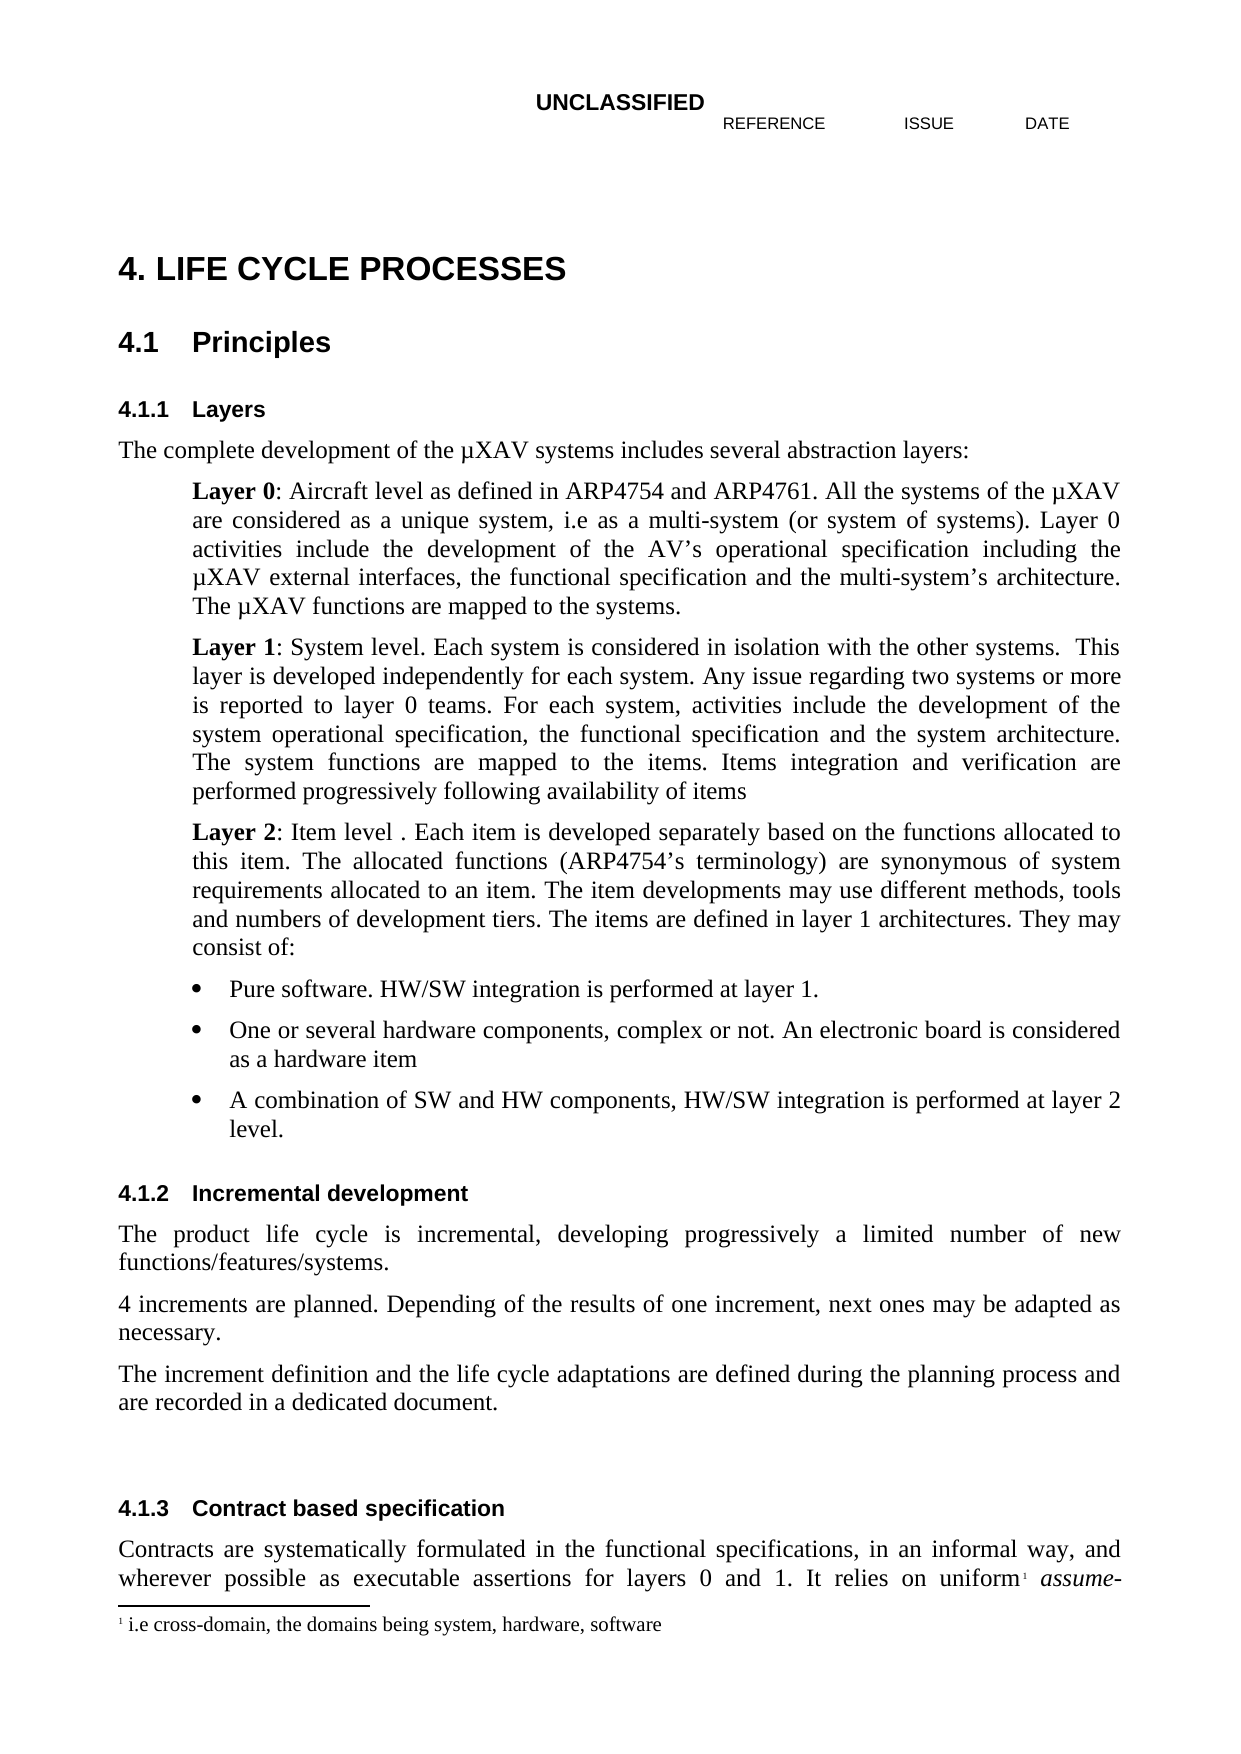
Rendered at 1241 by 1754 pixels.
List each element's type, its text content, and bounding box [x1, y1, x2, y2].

subtitle Contract based specification [118, 1495, 1122, 1521]
text Layer 0: Aircraft level as defined in ARP4754 and ARP4761. All the systems of the µXAV are considered as a unique system, i.e as a multi-system (or system of systems). Layer 0 activities include the development of the AV’s operational specification including the µXAV external interfaces, the functional specification and the multi-system’s architecture. The µXAV functions are mapped to the systems. [192, 476, 1122, 620]
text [118, 1534, 1122, 1591]
subtitle Layers [118, 396, 1122, 422]
text Layer 2: Item level . Each item is developed separately based on the functions allocated to this item. The allocated functions (ARP4754’s terminology) are synonymous of system requirements allocated to an item. The item developments may use different methods, tools and numbers of development tiers. The items are defined in layer 1 architectures. They may consist of: [192, 817, 1122, 961]
list A combination of SW and HW components, HW/SW integration is performed at layer 2 level. [192, 1085, 1122, 1142]
list One or several hardware components, complex or not. An electronic board is considered as a hardware item [192, 1015, 1122, 1072]
text Layer 1: System level. Each system is considered in isolation with the other systems. This layer is developed independently for each system. Any issue regarding two systems or more is reported to layer 0 teams. For each system, activities include the development of the system operational specification, the functional specification and the system architecture. The system functions are mapped to the items. Items integration and verification are performed progressively following availability of items [192, 632, 1122, 805]
subtitle LIFE CYCLE PROCESSES [118, 249, 1122, 287]
subtitle Principles [118, 325, 1122, 358]
text 4 increments are planned. Depending of the results of one increment, next ones may be adapted as necessary. [118, 1289, 1122, 1346]
list Pure software. HW/SW integration is performed at layer 1. [192, 974, 1122, 1002]
text The increment definition and the life cycle adaptations are defined during the planning process and are recorded in a dedicated document. [118, 1359, 1122, 1416]
text The complete development of the µXAV systems includes several abstraction layers: [118, 435, 1122, 464]
text The product life cycle is incremental, developing progressively a limited number of new functions/features/systems. [118, 1219, 1122, 1276]
subtitle Incremental development [118, 1180, 1122, 1206]
